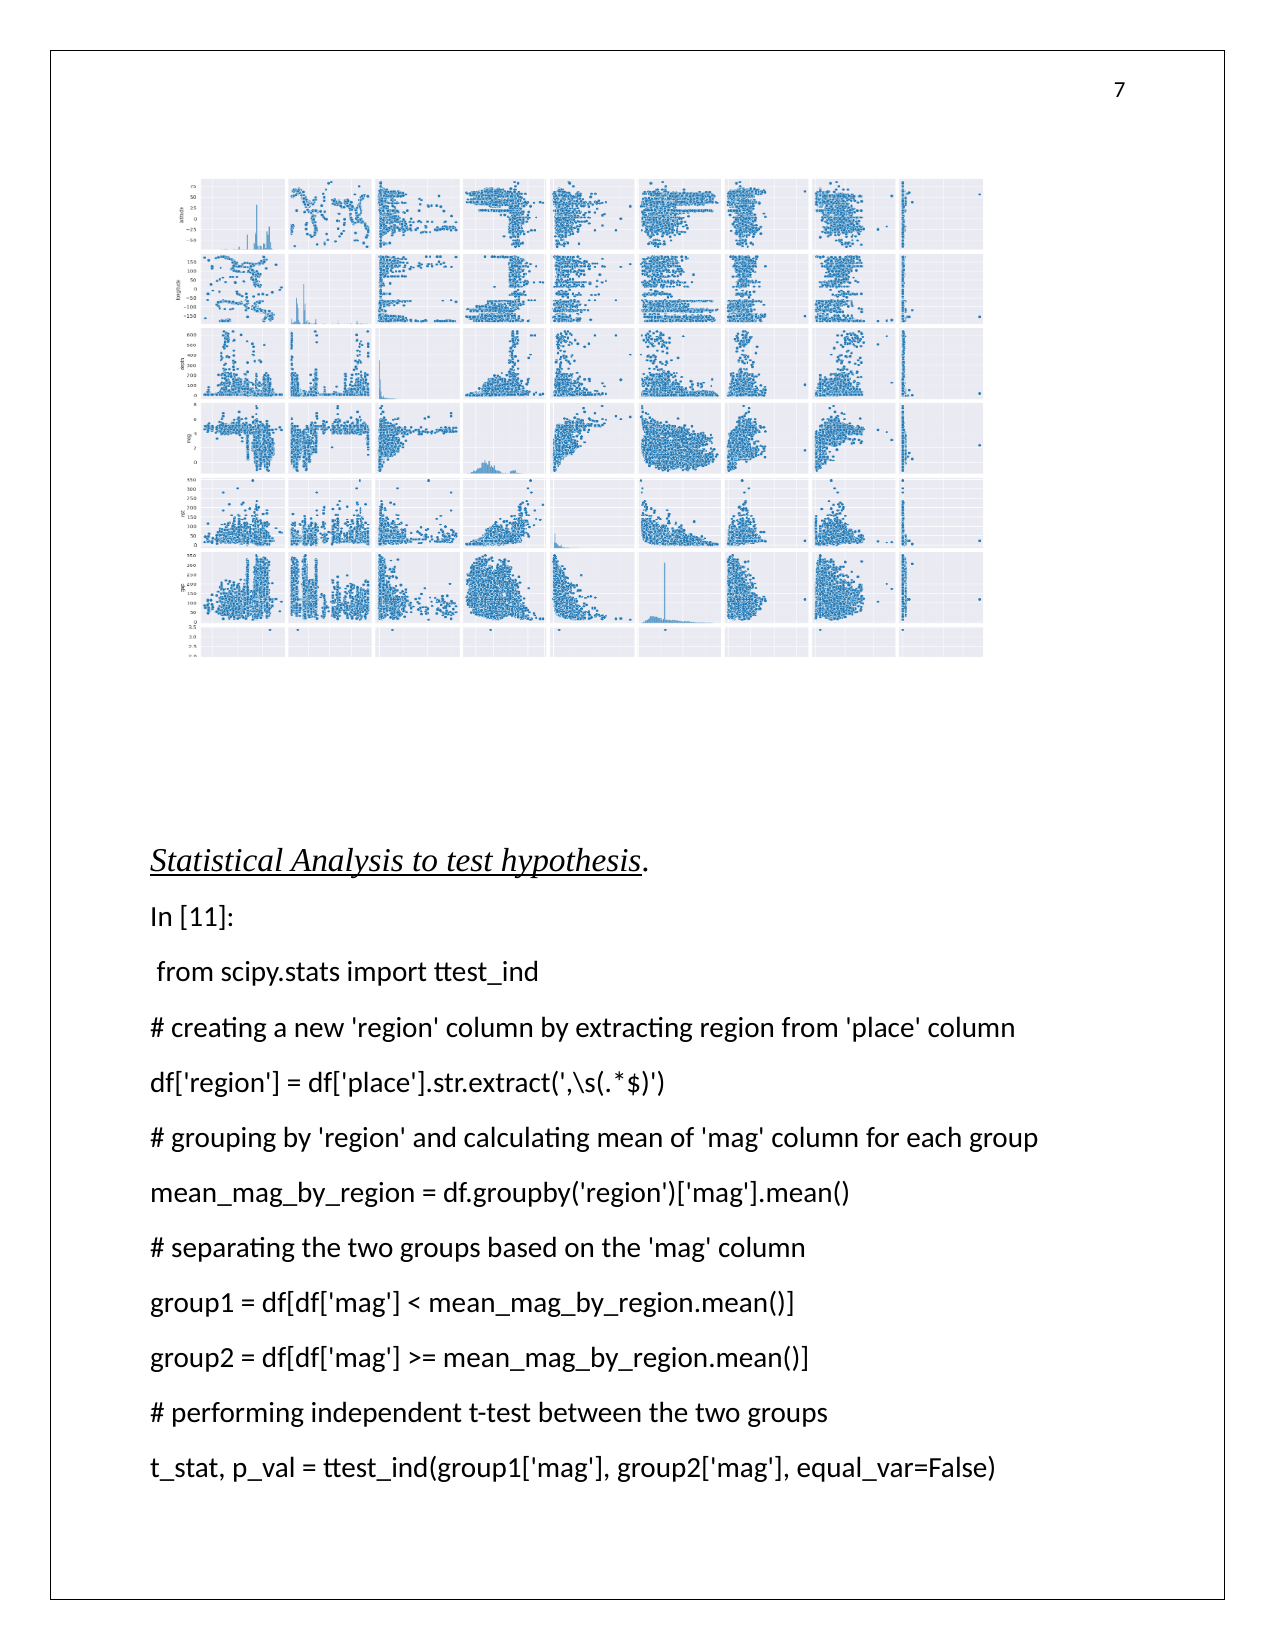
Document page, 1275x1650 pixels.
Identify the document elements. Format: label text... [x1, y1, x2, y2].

picture [150, 150, 1028, 657]
text # performing independent t-test between the two groups [150, 1394, 1125, 1430]
text # grouping by 'region' and calculating mean of 'mag' column for each group [150, 1119, 1125, 1154]
text from scipy.stats import ttest_ind [150, 953, 1125, 989]
text In [11]: [150, 898, 1125, 934]
text group1 = df[df['mag'] < mean_mag_by_region.mean()] [150, 1284, 1125, 1320]
text mean_mag_by_region = df.groupby('region')['mag'].mean() [150, 1174, 1125, 1209]
text t_stat, p_val = ttest_ind(group1['mag'], group2['mag'], equal_var=False) [150, 1449, 1125, 1485]
text # creating a new 'region' column by extracting region from 'place' column [150, 1009, 1125, 1044]
text # separating the two groups based on the 'mag' column [150, 1229, 1125, 1265]
text Statistical Analysis to test hypothesis. [150, 840, 1125, 879]
text group2 = df[df['mag'] >= mean_mag_by_region.mean()] [150, 1339, 1125, 1375]
text df['region'] = df['place'].str.extract(',\s(.*$)') [150, 1064, 1125, 1099]
